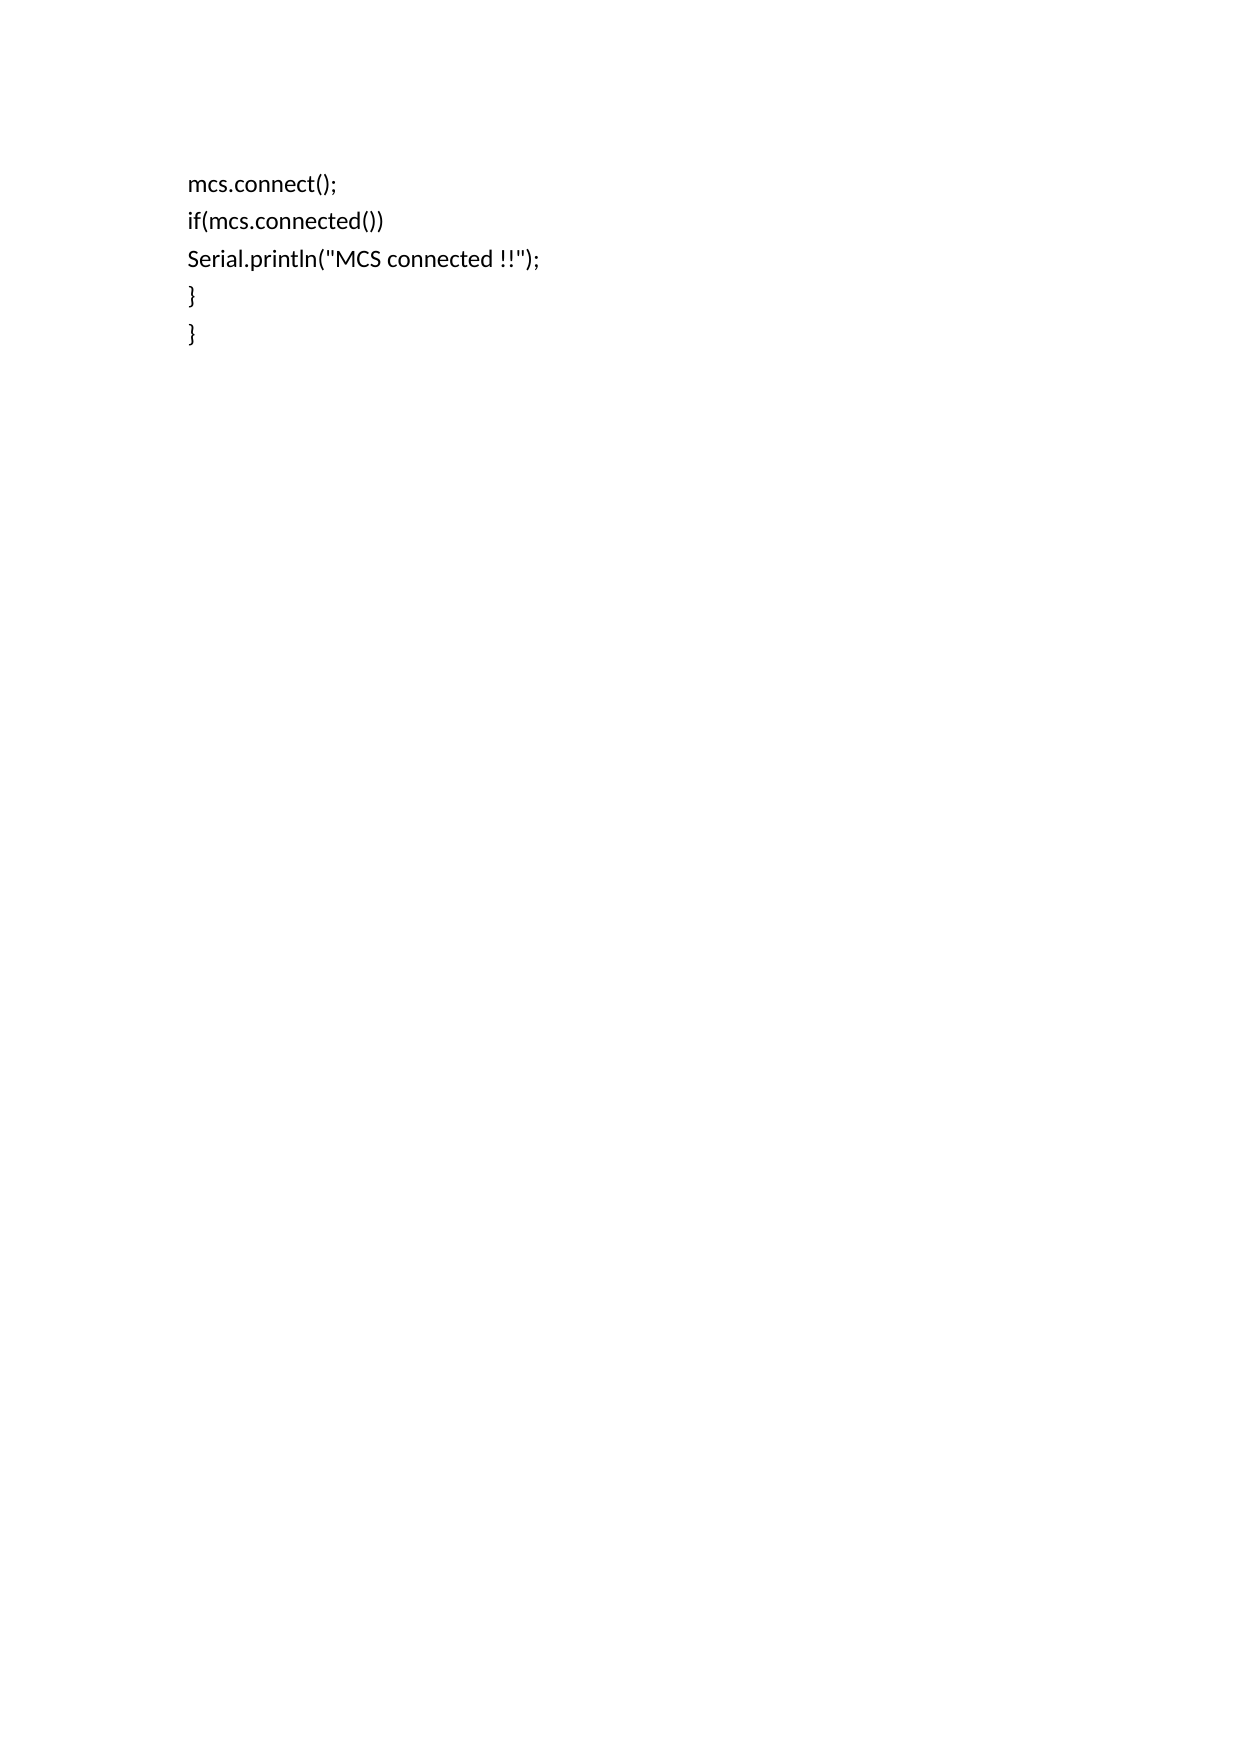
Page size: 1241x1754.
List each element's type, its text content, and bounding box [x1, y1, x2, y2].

text Serial.println("MCS connected !!"); [187, 239, 1053, 277]
text } [187, 277, 1053, 314]
text } [187, 314, 1053, 352]
text mcs.connect(); [187, 164, 1053, 202]
text if(mcs.connected()) [187, 202, 1053, 239]
